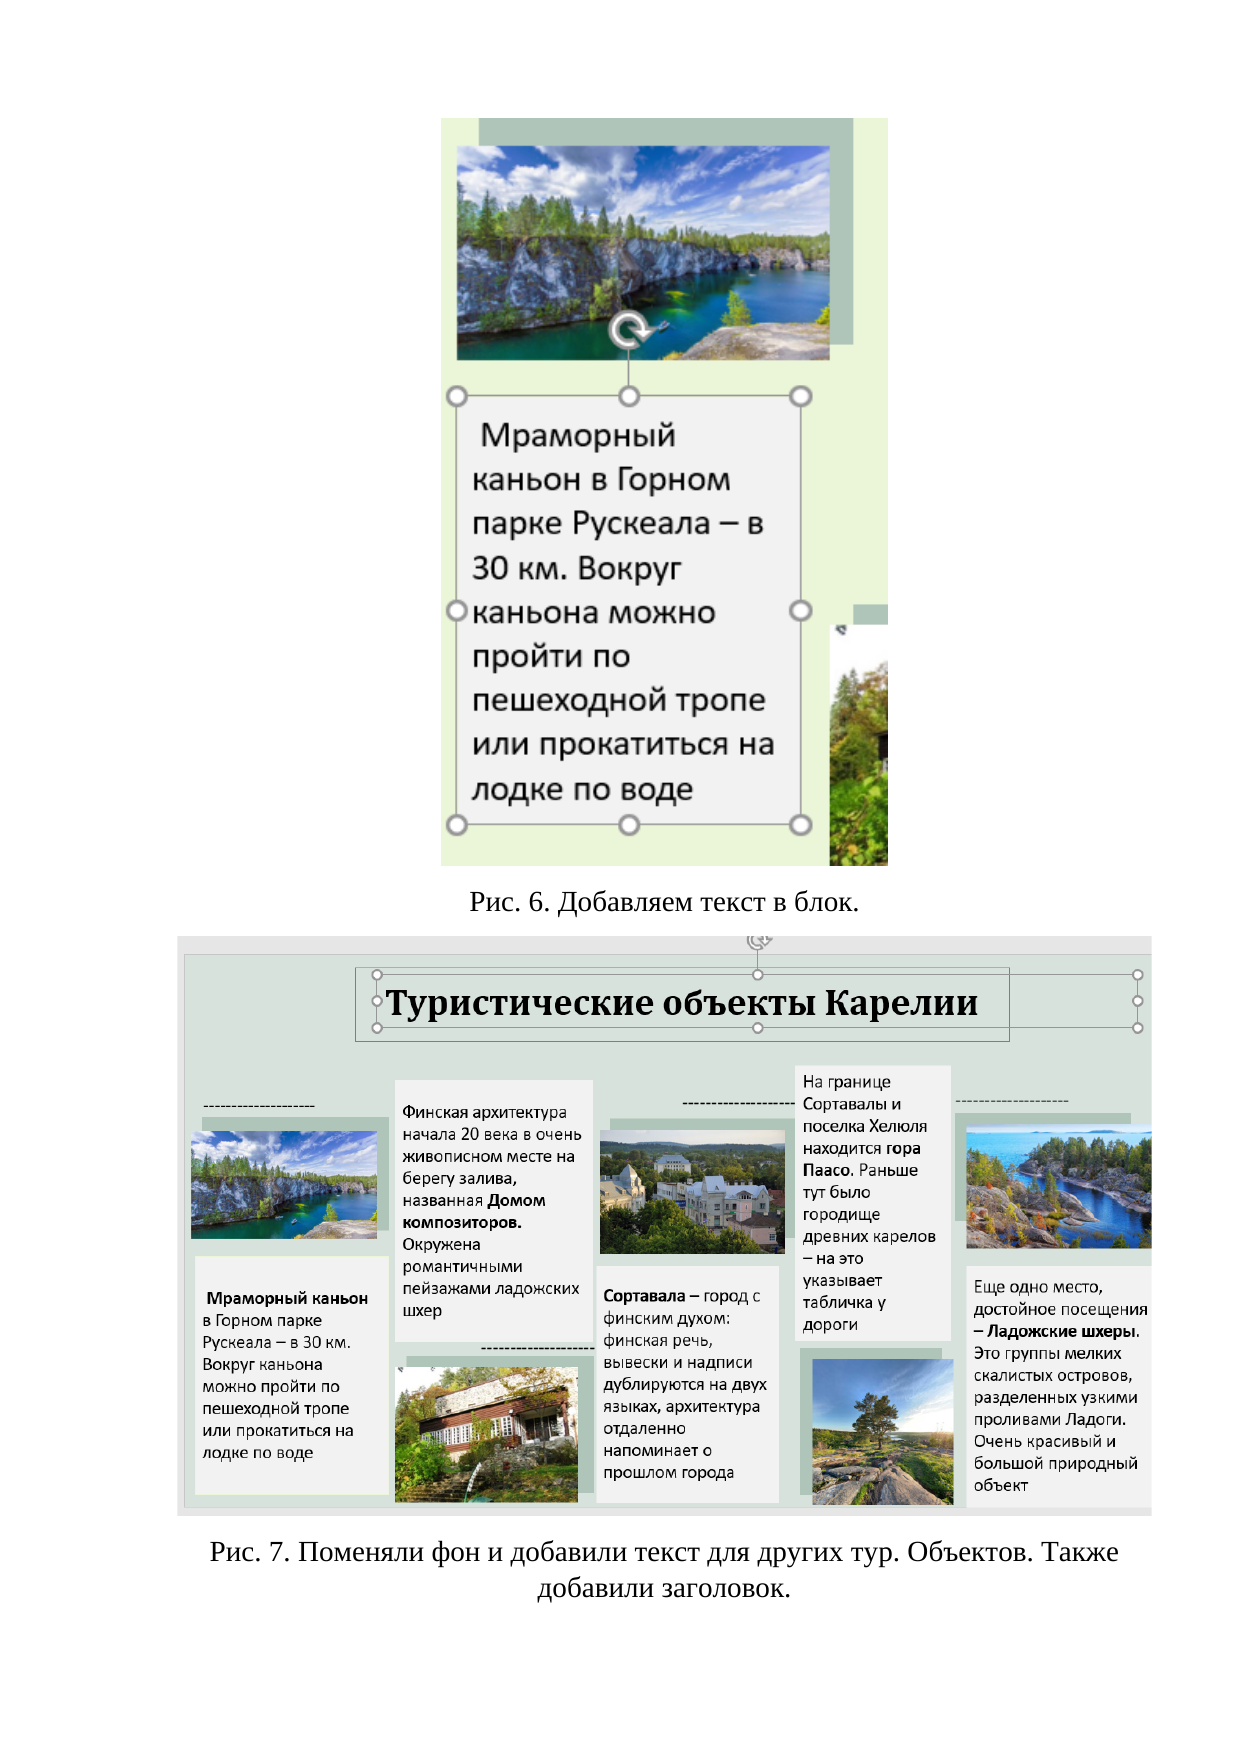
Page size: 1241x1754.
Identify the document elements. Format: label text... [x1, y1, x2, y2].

picture [441, 118, 888, 866]
picture [177, 936, 1152, 1516]
text Рис. 6. Добавляем текст в блок. [177, 884, 1152, 917]
text Рис. 7. Поменяли фон и добавили текст для других тур. Объектов. Также добавили заголовок. [177, 1534, 1152, 1604]
